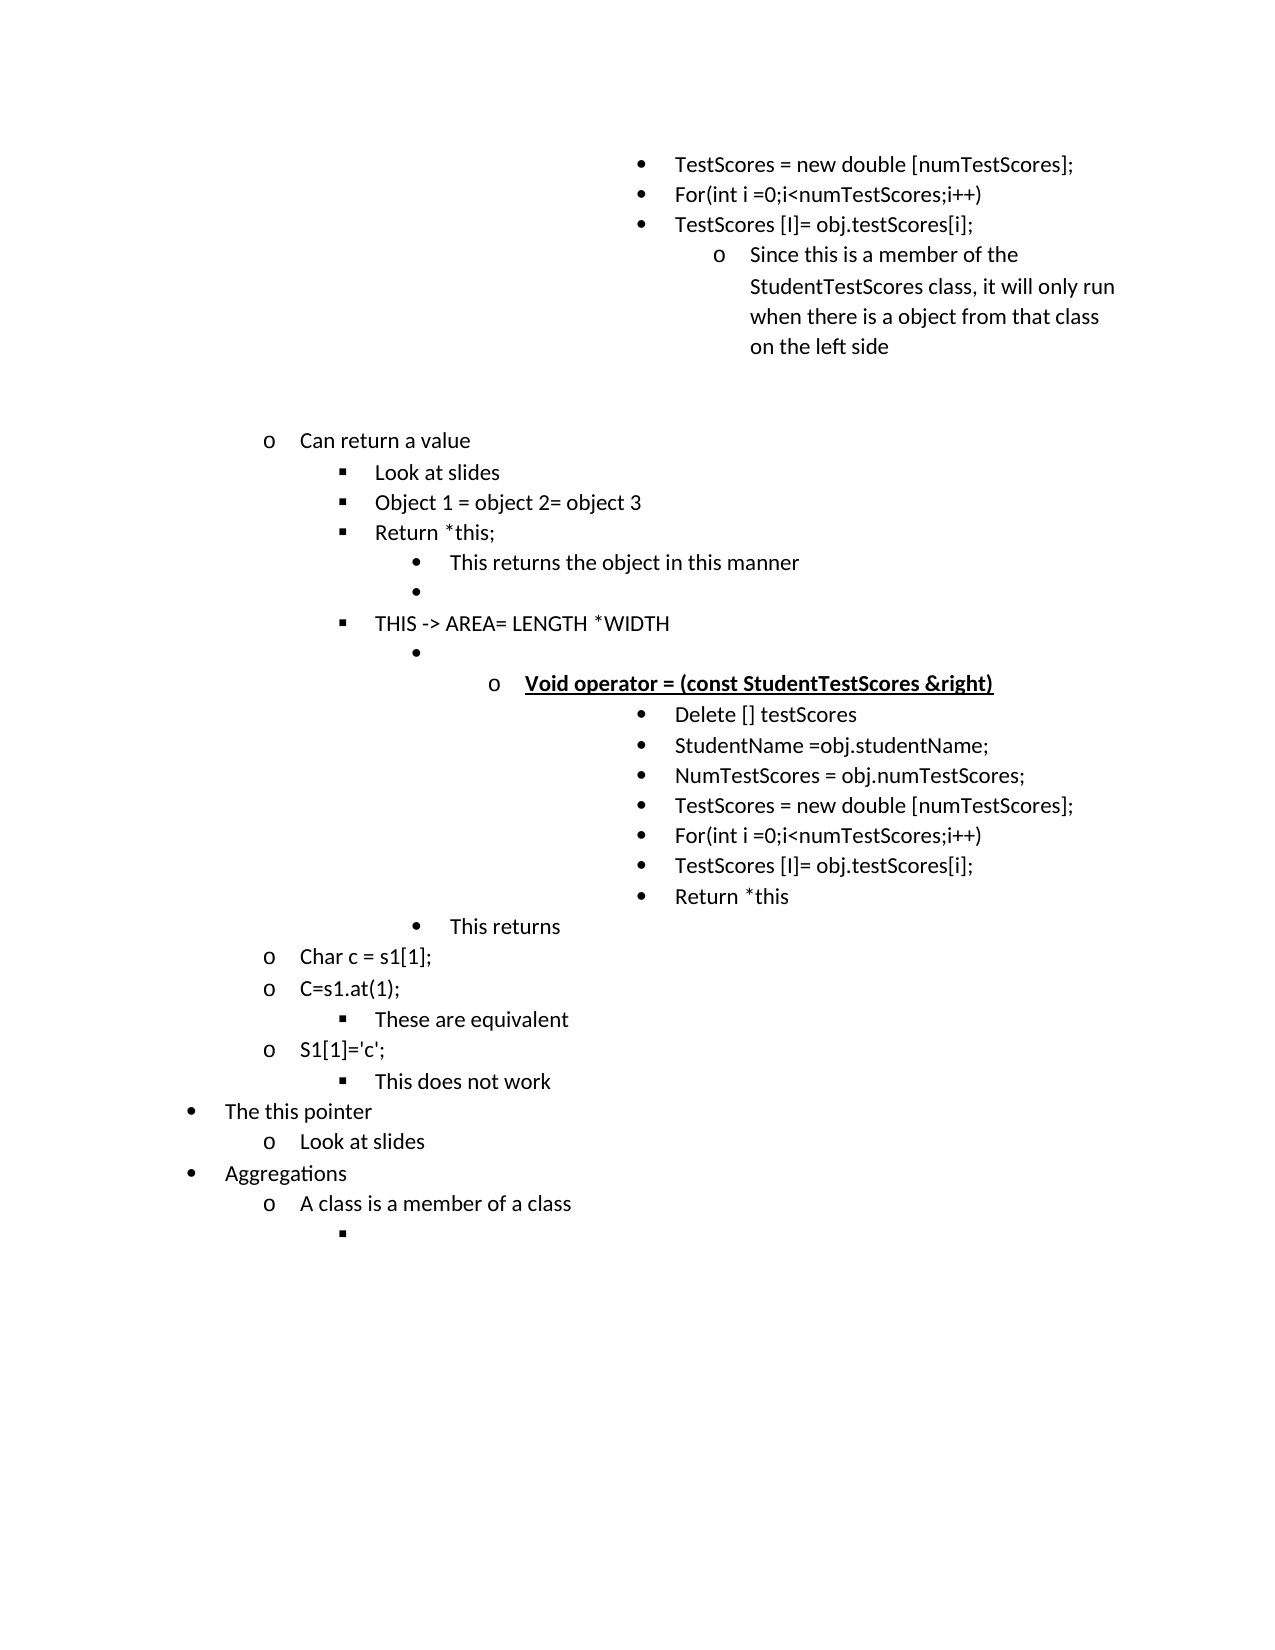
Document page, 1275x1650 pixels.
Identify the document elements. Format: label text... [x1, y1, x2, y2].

list For(int i =0;i<numTestScores;i++) [637, 821, 1125, 849]
list Delete [] testScores [637, 701, 1125, 728]
list These are equivalent [337, 1005, 1125, 1033]
list Object 1 = object 2= object 3 [337, 488, 1125, 516]
list TestScores [I]= obj.testScores[i]; [637, 210, 1125, 238]
list Can return a value [262, 426, 1125, 455]
list A class is a member of a class [262, 1189, 1125, 1218]
list TestScores [I]= obj.testScores[i]; [637, 852, 1125, 879]
list Look at slides [337, 458, 1125, 486]
list C=s1.at(1); [262, 974, 1125, 1003]
list This does not work [337, 1067, 1125, 1095]
list This returns the object in this manner [412, 548, 1125, 576]
list Aggregations [187, 1159, 1125, 1187]
list This returns [412, 912, 1125, 940]
list Since this is a member of the StudentTestScores class, it will only run when there is a object from that class on the left side [712, 241, 1125, 360]
list NumTestScores = obj.numTestScores; [637, 761, 1125, 789]
list THIS -> AREA= LENGTH *WIDTH [337, 609, 1125, 637]
list StudentName =obj.studentName; [637, 731, 1125, 759]
list TestScores = new double [numTestScores]; [637, 791, 1125, 819]
list Return *this [637, 882, 1125, 910]
list The this pointer [187, 1097, 1125, 1125]
list For(int i =0;i<numTestScores;i++) [637, 180, 1125, 208]
list Look at slides [262, 1127, 1125, 1156]
list Return *this; [337, 518, 1125, 546]
list Void operator = (const StudentTestScores &right) [487, 669, 1125, 698]
list Char c = s1[1]; [262, 942, 1125, 971]
list TestScores = new double [numTestScores]; [637, 150, 1125, 178]
list S1[1]='c'; [262, 1035, 1125, 1064]
